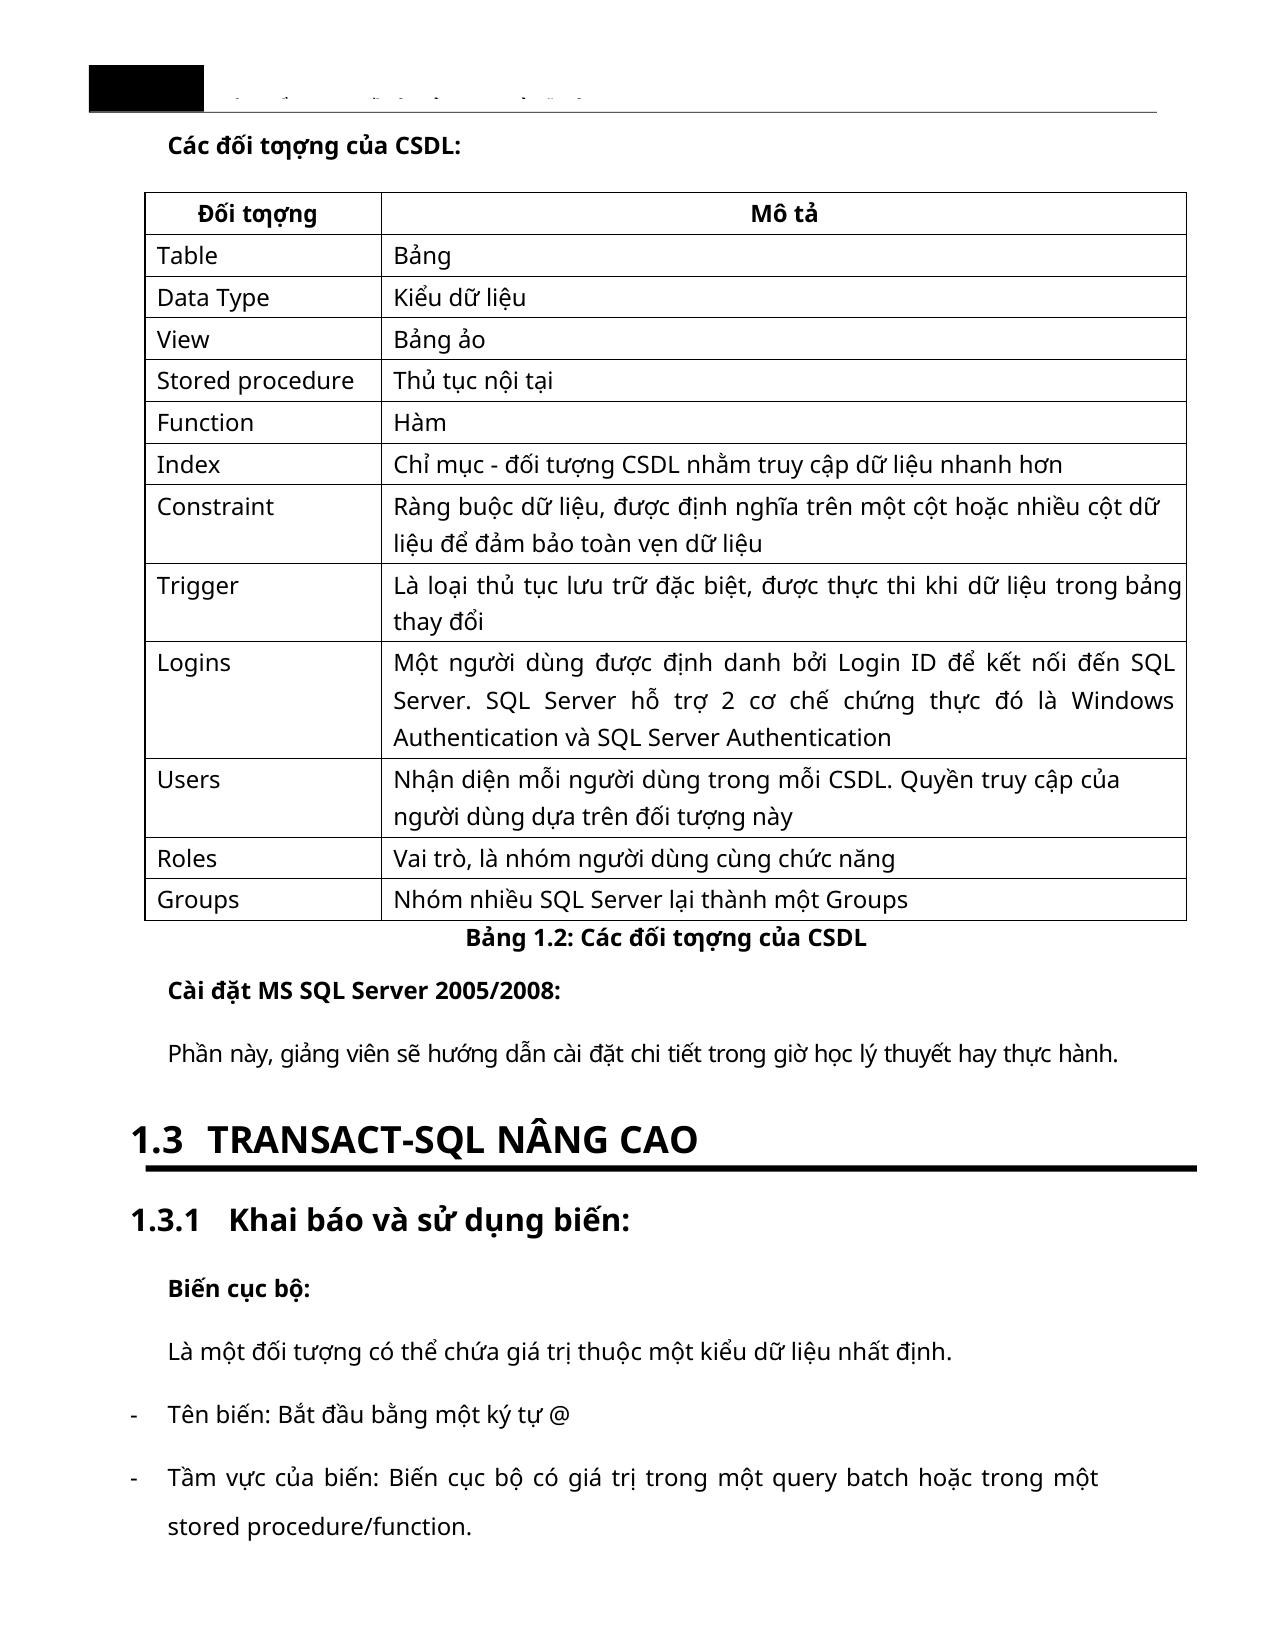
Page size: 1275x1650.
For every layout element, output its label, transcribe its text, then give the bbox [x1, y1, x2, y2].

table_cell Trigger [146, 564, 381, 641]
table_cell Groups [146, 879, 381, 919]
list Tên biến: Bắt đầu bằng một ký tự @ [130, 1398, 1204, 1430]
table_cell Bảng [382, 235, 1186, 276]
table_cell Chỉ mục - đối tượng CSDL nhằm truy cập dữ liệu nhanh hơn [382, 444, 1186, 484]
text Phần này, giảng viên sẽ hướng dẫn cài đặt chi tiết trong giờ học lý thuyết hay thực hành. [167, 1037, 1204, 1069]
table_cell Nhóm nhiều SQL Server lại thành một Groups [382, 879, 1186, 919]
subtitle Biến cục bộ: [167, 1272, 1204, 1304]
table_cell Constraint [146, 485, 381, 563]
table_cell Nhận diện mỗi người dùng trong mỗi CSDL. Quyền truy cập của người dùng dựa trên đối tượng này [382, 759, 1186, 836]
subtitle Khai báo và sử dụng biến: [130, 1198, 1204, 1240]
table_cell Stored procedure [146, 360, 381, 401]
table_cell Vai trò, là nhóm người dùng cùng chức năng [382, 838, 1186, 878]
table_cell View [146, 318, 381, 359]
table_cell Hàm [382, 402, 1186, 443]
table_cell Bảng 1.2: Các đối tƣợng của CSDL [145, 921, 1187, 953]
list Tầm vực của biến: Biến cục bộ có giá trị trong một query batch hoặc trong một stored procedure/function. [130, 1461, 1175, 1542]
table_cell Users [146, 759, 381, 836]
table_cell Data Type [146, 277, 381, 317]
table_cell Table [146, 235, 381, 276]
table_cell Roles [146, 838, 381, 878]
subtitle Các đối tƣợng của CSDL: [167, 129, 1204, 161]
table_cell Một người dùng được định danh bởi Login ID để kết nối đến SQL Server. SQL Server hỗ trợ 2 cơ chế chứng thực đó là Windows Authentication và SQL Server Authentication [382, 642, 1186, 757]
table_cell Function [146, 402, 381, 443]
subtitle TRANSACT-SQL NÂNG CAO [130, 1114, 1204, 1165]
table_cell Ràng buộc dữ liệu, được định nghĩa trên một cột hoặc nhiều cột dữ liệu để đảm bảo toàn vẹn dữ liệu [382, 485, 1186, 563]
table_cell Index [146, 444, 381, 484]
table_cell Kiểu dữ liệu [382, 277, 1186, 317]
text Cài đặt MS SQL Server 2005/2008: [167, 974, 1204, 1006]
table_cell Thủ tục nội tại [382, 360, 1186, 401]
table_cell Là loại thủ tục lưu trữ đặc biệt, được thực thi khi dữ liệu trong bảng thay đổi [382, 564, 1186, 641]
text Là một đối tượng có thể chứa giá trị thuộc một kiểu dữ liệu nhất định. [167, 1335, 1204, 1367]
table_header Đối tƣợng [146, 193, 381, 234]
table_header Mô tả [382, 193, 1186, 234]
table_cell Bảng ảo [382, 318, 1186, 359]
table_cell Logins [146, 642, 381, 757]
